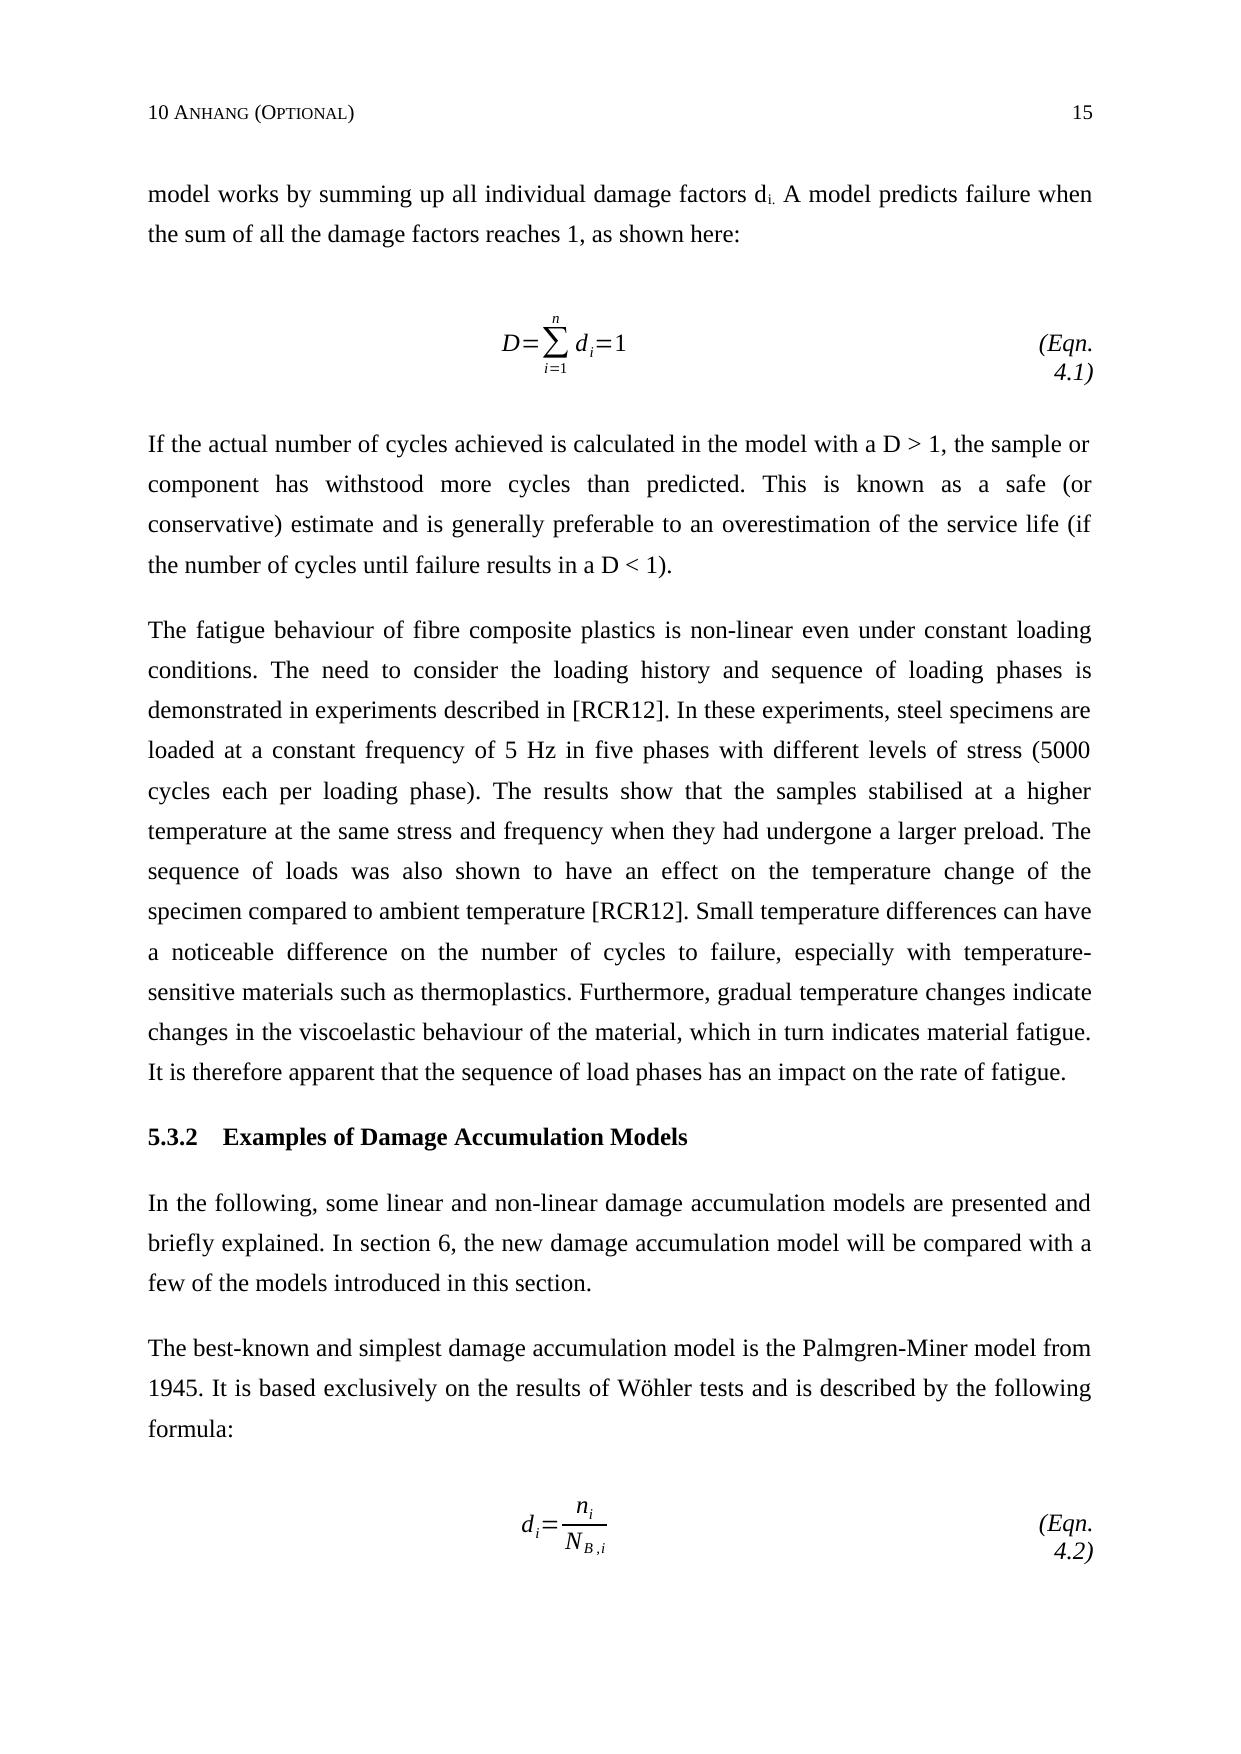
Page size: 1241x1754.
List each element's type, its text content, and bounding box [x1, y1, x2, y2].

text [148, 179, 1092, 248]
table_header (Eqn. 4.1) [982, 284, 1107, 404]
table_header (Eqn. 4.2) [982, 1479, 1107, 1569]
text In the following, some linear and non-linear damage accumulation models are presented and briefly explained. In section 6, the new damage accumulation model will be compared with a few of the models introduced in this section. [148, 1188, 1092, 1297]
text The best-known and simplest damage accumulation model is the Palmgren-Miner model from 1945. It is based exclusively on the results of Wöhler tests and is described by the following formula: [148, 1333, 1092, 1442]
table_header [148, 1479, 982, 1569]
text The fatigue behaviour of fibre composite plastics is non-linear even under constant loading conditions. The need to consider the loading history and sequence of loading phases is demonstrated in experiments described in [RCR12]. In these experiments, steel specimens are loaded at a constant frequency of 5 Hz in five phases with different levels of stress (5000 cycles each per loading phase). The results show that the samples stabilised at a higher temperature at the same stress and frequency when they had undergone a larger preload. The sequence of loads was also shown to have an effect on the temperature change of the specimen compared to ambient temperature [RCR12]. Small temperature differences can have a noticeable difference on the number of cycles to failure, especially with temperature-sensitive materials such as thermoplastics. Furthermore, gradual temperature changes indicate changes in the viscoelastic behaviour of the material, which in turn indicates material fatigue. It is therefore apparent that the sequence of load phases has an impact on the rate of fatigue. [148, 615, 1092, 1086]
table_header [148, 284, 982, 404]
subtitle Examples of Damage Accumulation Models [148, 1122, 1092, 1151]
text If the actual number of cycles achieved is calculated in the model with a D > 1, the sample or component has withstood more cycles than predicted. This is known as a safe (or conservative) estimate and is generally preferable to an overestimation of the service life (if the number of cycles until failure results in a D < 1). [148, 429, 1092, 578]
